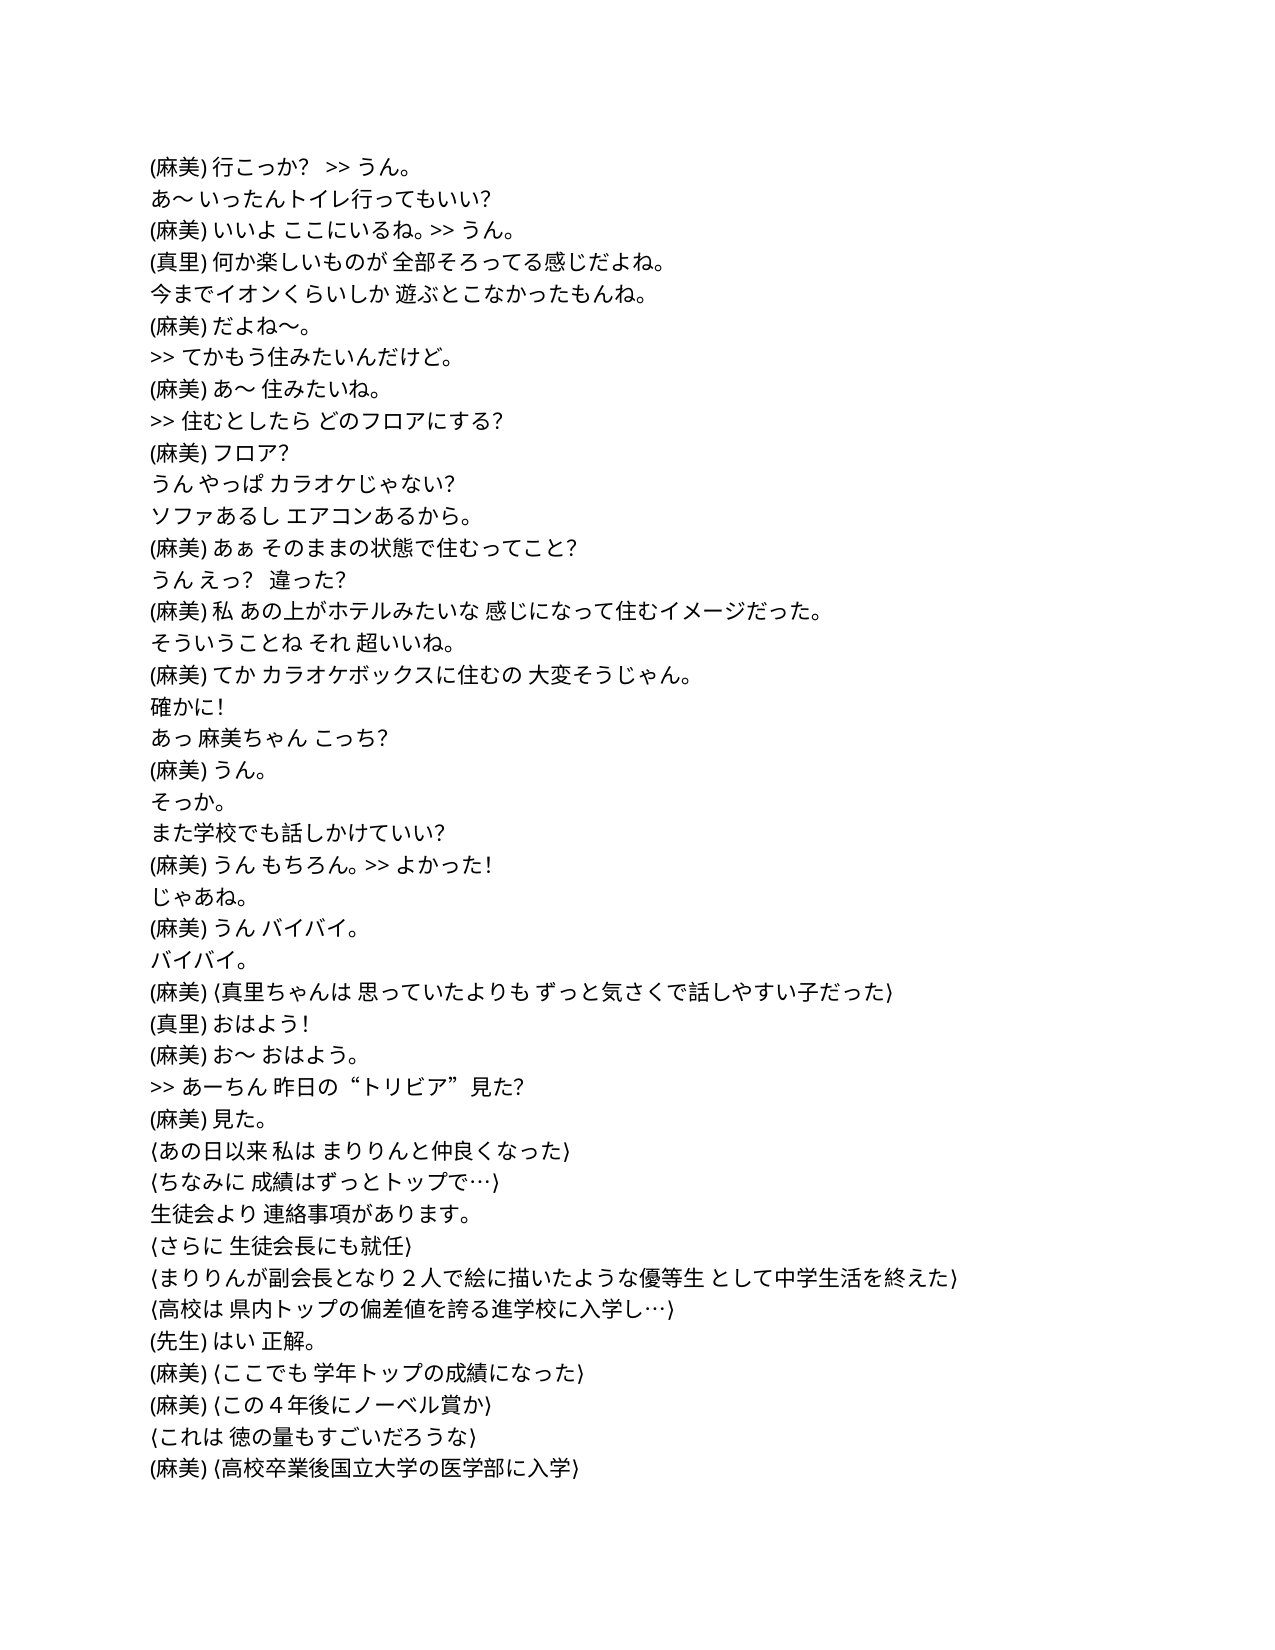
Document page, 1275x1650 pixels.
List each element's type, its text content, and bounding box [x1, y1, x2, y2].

text (麻美) うん バイバイ｡ [150, 911, 1125, 943]
text (麻美) いいよ ここにいるね｡ >> うん｡ [150, 213, 1125, 245]
text (麻美) ⟨ここでも 学年トップの成績になった⟩ [150, 1356, 1125, 1388]
text (麻美) うん もちろん｡ >> よかった！ [150, 848, 1125, 880]
text (真里) おはよう！ [150, 1007, 1125, 1038]
text 今までイオンくらいしか 遊ぶとこなかったもんね｡ [150, 277, 1125, 309]
text (麻美) 見た｡ [150, 1102, 1125, 1134]
text また学校でも話しかけていい？ [150, 816, 1125, 848]
text (麻美) あ～ 住みたいね｡ [150, 372, 1125, 404]
text (麻美) ⟨真里ちゃんは 思っていたよりも ずっと気さくで話しやすい子だった⟩ [150, 975, 1125, 1007]
text ⟨さらに 生徒会長にも就任⟩ [150, 1229, 1125, 1261]
text (麻美) うん｡ [150, 753, 1125, 784]
text (麻美) ⟨高校卒業後国立大学の医学部に入学⟩ [150, 1451, 1125, 1483]
text >> あーちん 昨日の“トリビア”見た？ [150, 1070, 1125, 1102]
text (麻美) フロア？ [150, 436, 1125, 467]
text (麻美) 私 あの上がホテルみたいな 感じになって住むイメージだった｡ [150, 594, 1125, 626]
text ソファあるし エアコンあるから｡ [150, 499, 1125, 531]
text うん えっ？ 違った？ [150, 563, 1125, 594]
text (麻美) 行こっか？ >> うん｡ [150, 150, 1125, 182]
text ⟨これは 徳の量もすごいだろうな⟩ [150, 1419, 1125, 1451]
text あっ 麻美ちゃん こっち？ [150, 721, 1125, 753]
text >> てかもう住みたいんだけど｡ [150, 340, 1125, 372]
text ⟨まりりんが副会長となり２人で絵に描いたような優等生 として中学生活を終えた⟩ [150, 1261, 1125, 1292]
text (麻美) だよね～｡ [150, 309, 1125, 340]
text ⟨ちなみに 成績はずっとトップで…⟩ [150, 1165, 1125, 1197]
text うん やっぱ カラオケじゃない？ [150, 467, 1125, 499]
text (麻美) てか カラオケボックスに住むの 大変そうじゃん｡ [150, 658, 1125, 689]
text (先生) はい 正解｡ [150, 1324, 1125, 1356]
text あ～ いったんトイレ行ってもいい？ [150, 182, 1125, 213]
text ⟨あの日以来 私は まりりんと仲良くなった⟩ [150, 1134, 1125, 1165]
text バイバイ｡ [150, 943, 1125, 975]
text (麻美) お～ おはよう｡ [150, 1038, 1125, 1070]
text じゃあね｡ [150, 880, 1125, 911]
text ⟨高校は 県内トップの偏差値を誇る進学校に入学し…⟩ [150, 1292, 1125, 1324]
text 生徒会より 連絡事項があります｡ [150, 1197, 1125, 1229]
text (麻美) あぁ そのままの状態で住むってこと？ [150, 531, 1125, 563]
text (真里) 何か楽しいものが 全部そろってる感じだよね｡ [150, 245, 1125, 277]
text 確かに！ [150, 689, 1125, 721]
text >> 住むとしたら どのフロアにする？ [150, 404, 1125, 436]
text そっか｡ [150, 784, 1125, 816]
text そういうことね それ 超いいね｡ [150, 626, 1125, 658]
text (麻美) ⟨この４年後にノーベル賞か⟩ [150, 1388, 1125, 1419]
